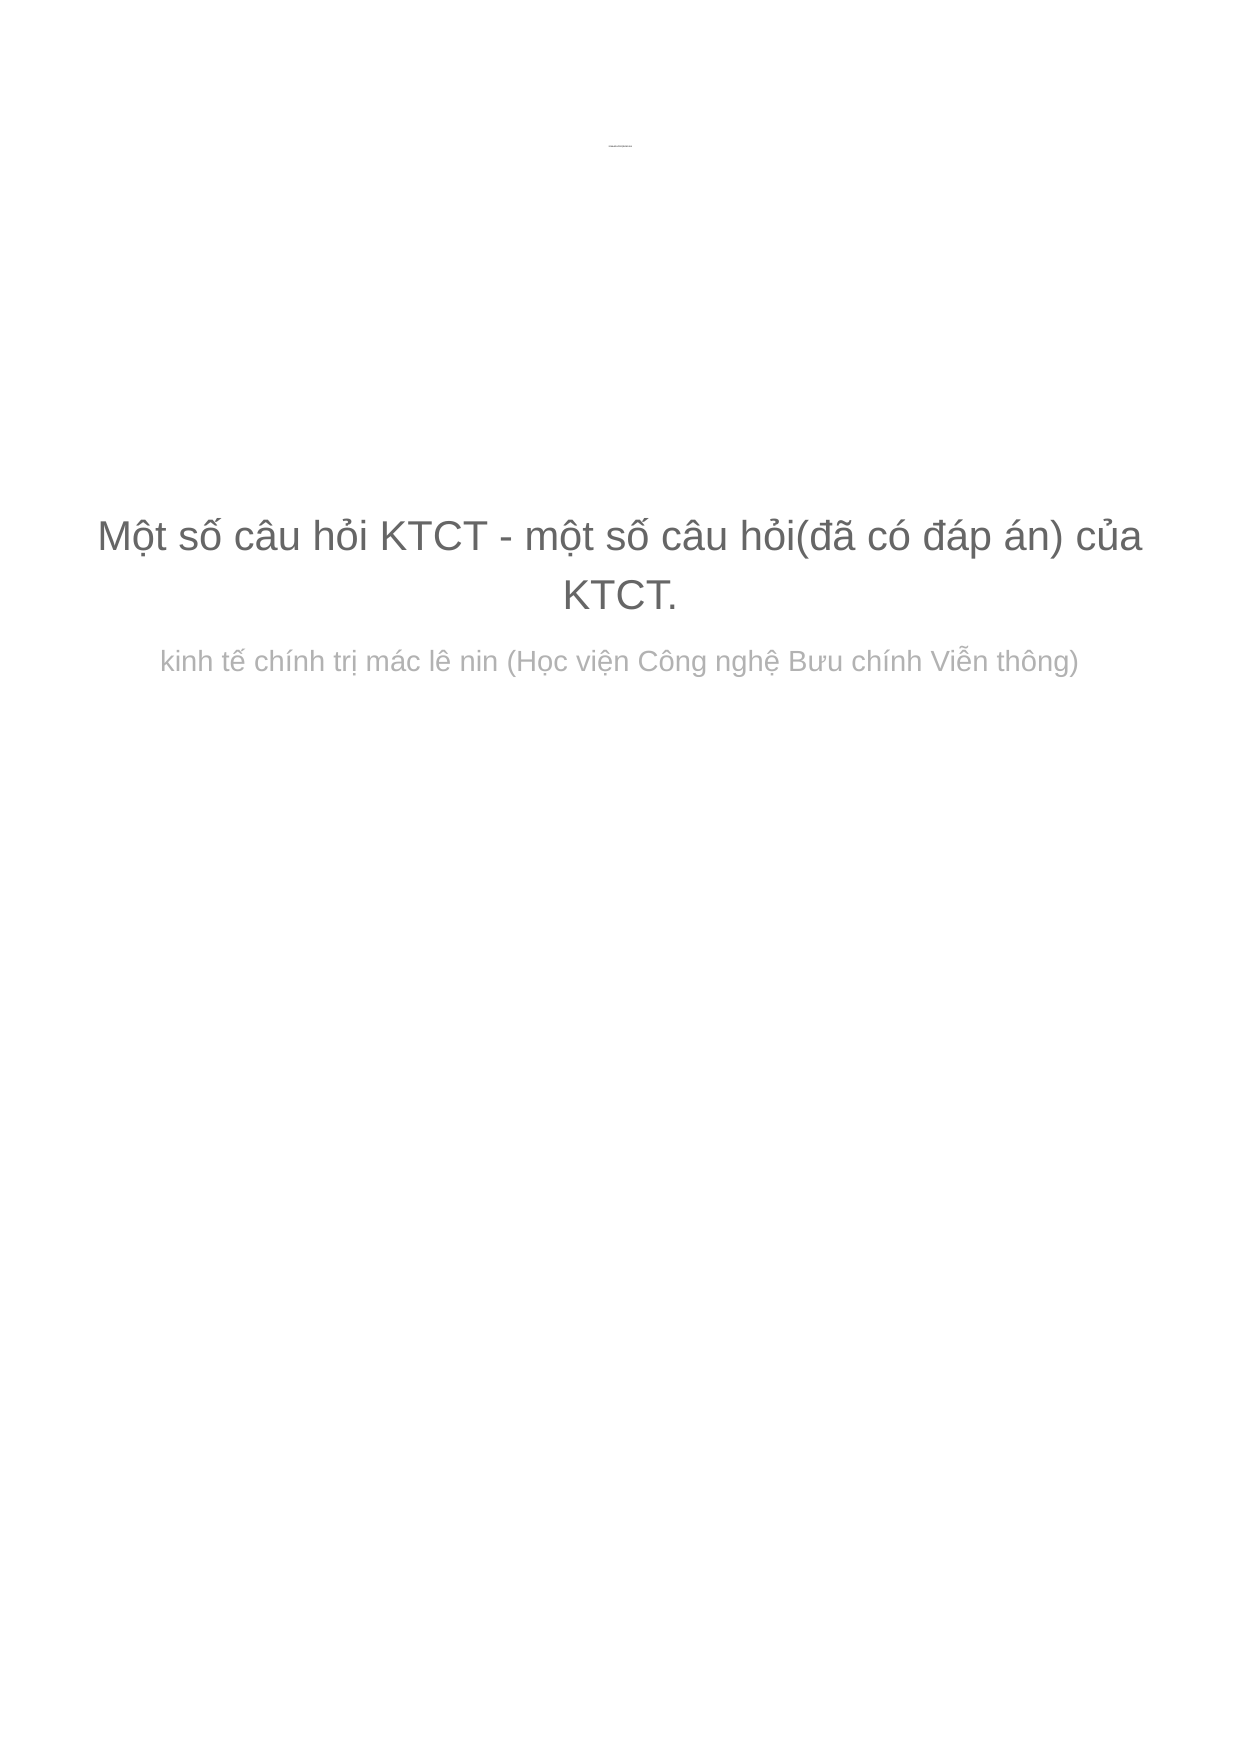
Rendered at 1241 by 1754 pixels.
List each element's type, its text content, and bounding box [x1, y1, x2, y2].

text Một số câu hỏi KTCT - một số câu hỏi(đã có đáp án) của KTCT. [97, 512, 1143, 618]
text kinh tế chính trị mác lê nin (Học viện Công nghệ Bưu chính Viễn thông) [97, 643, 1143, 677]
